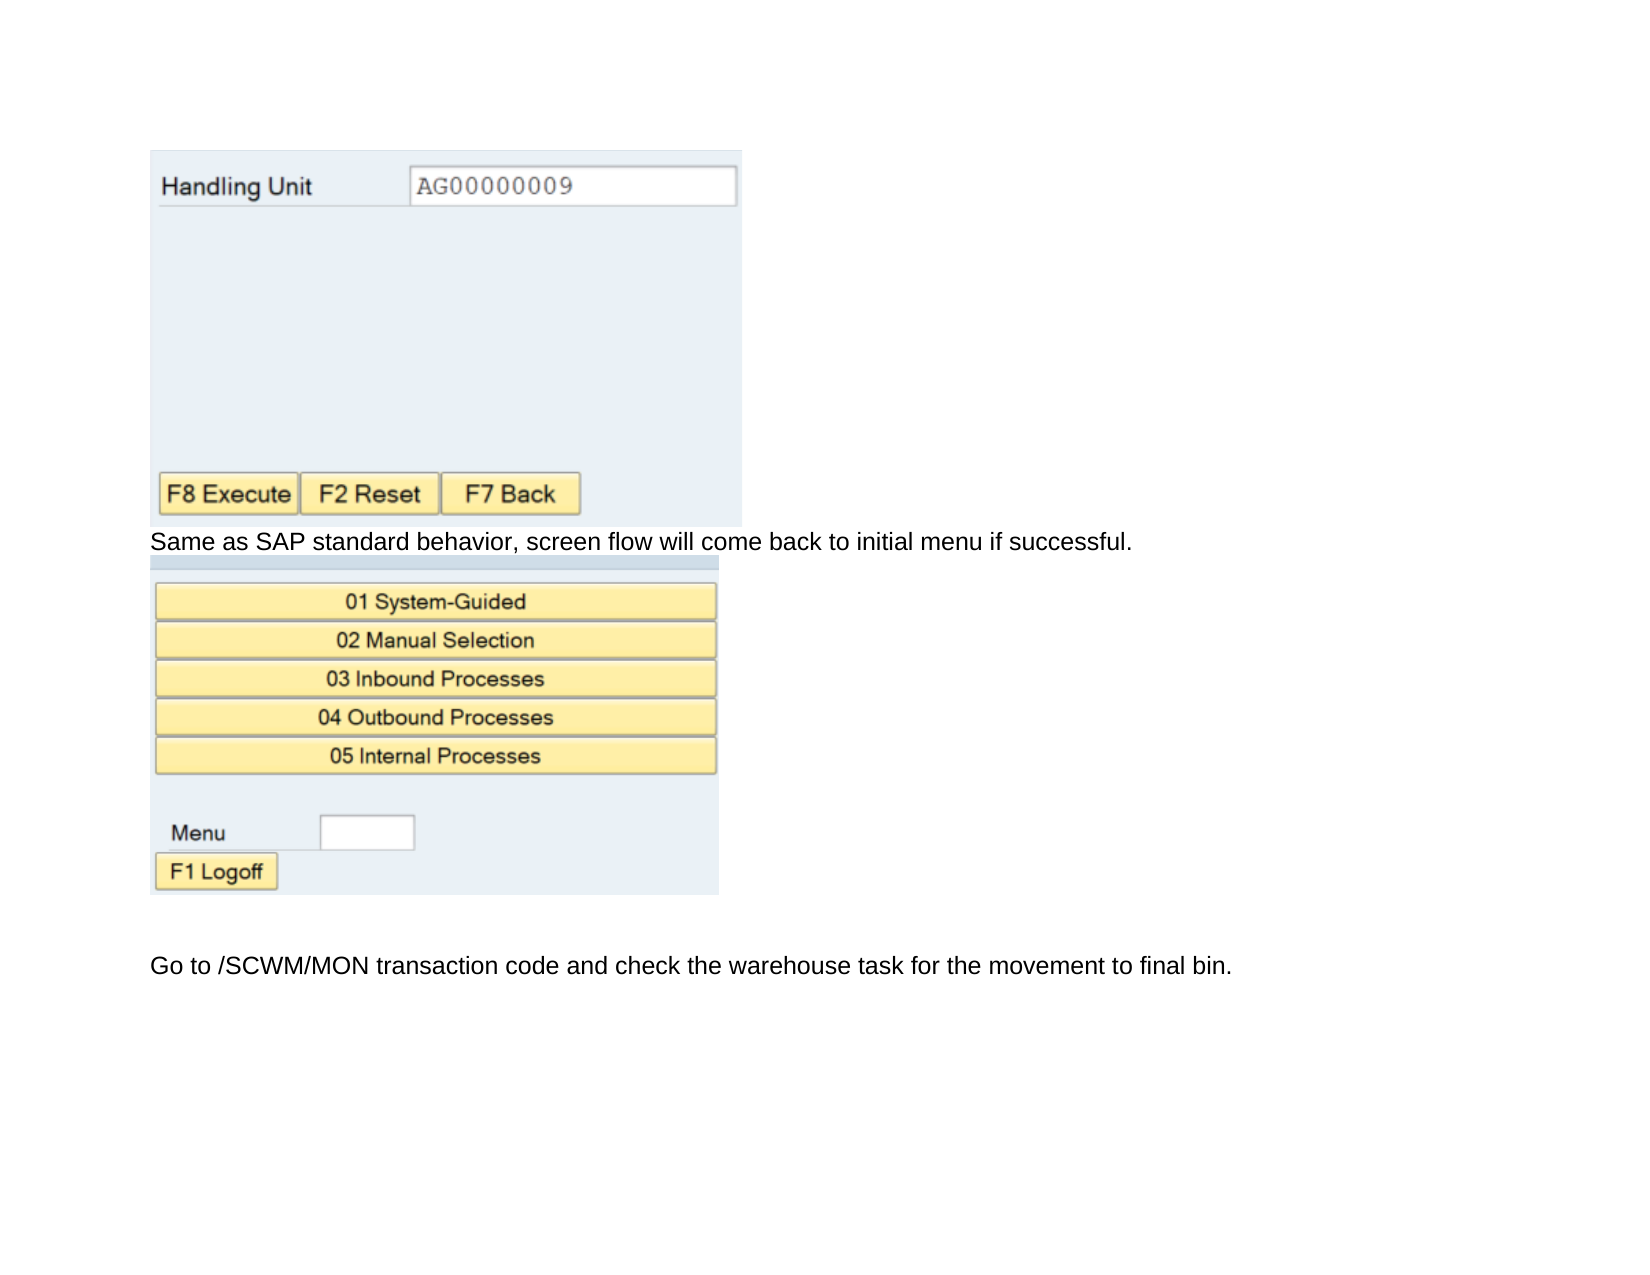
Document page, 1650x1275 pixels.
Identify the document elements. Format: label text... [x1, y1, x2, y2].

text Go to /SCWM/MON transaction code and check the warehouse task for the movement to final bin. [150, 951, 1500, 980]
picture [150, 555, 719, 895]
picture [150, 150, 743, 527]
